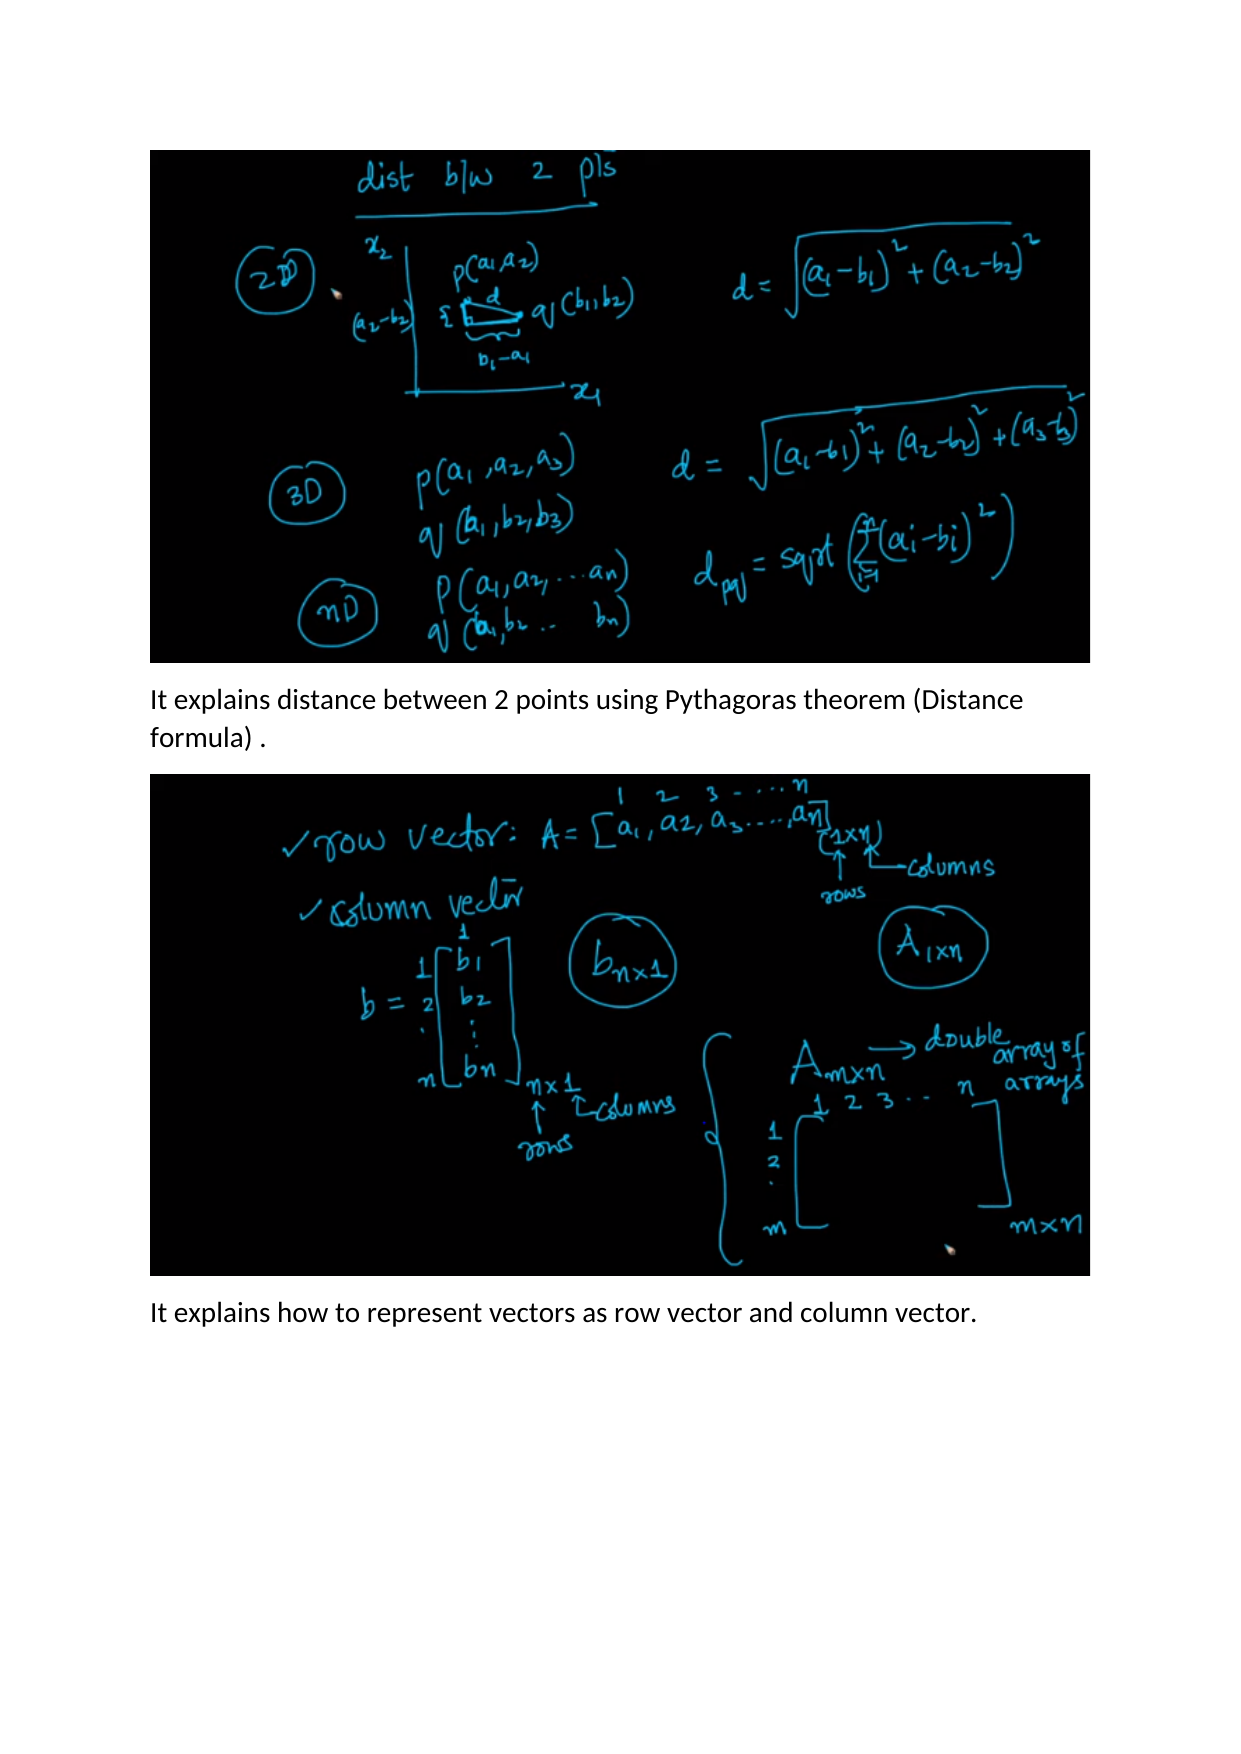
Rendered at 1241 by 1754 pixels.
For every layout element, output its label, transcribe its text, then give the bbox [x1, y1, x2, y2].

picture [150, 150, 1091, 663]
text It explains how to represent vectors as row vector and column vector. [150, 1294, 1090, 1329]
picture [150, 774, 1091, 1276]
text It explains distance between 2 points using Pythagoras theorem (Distance formula) . [150, 681, 1090, 755]
